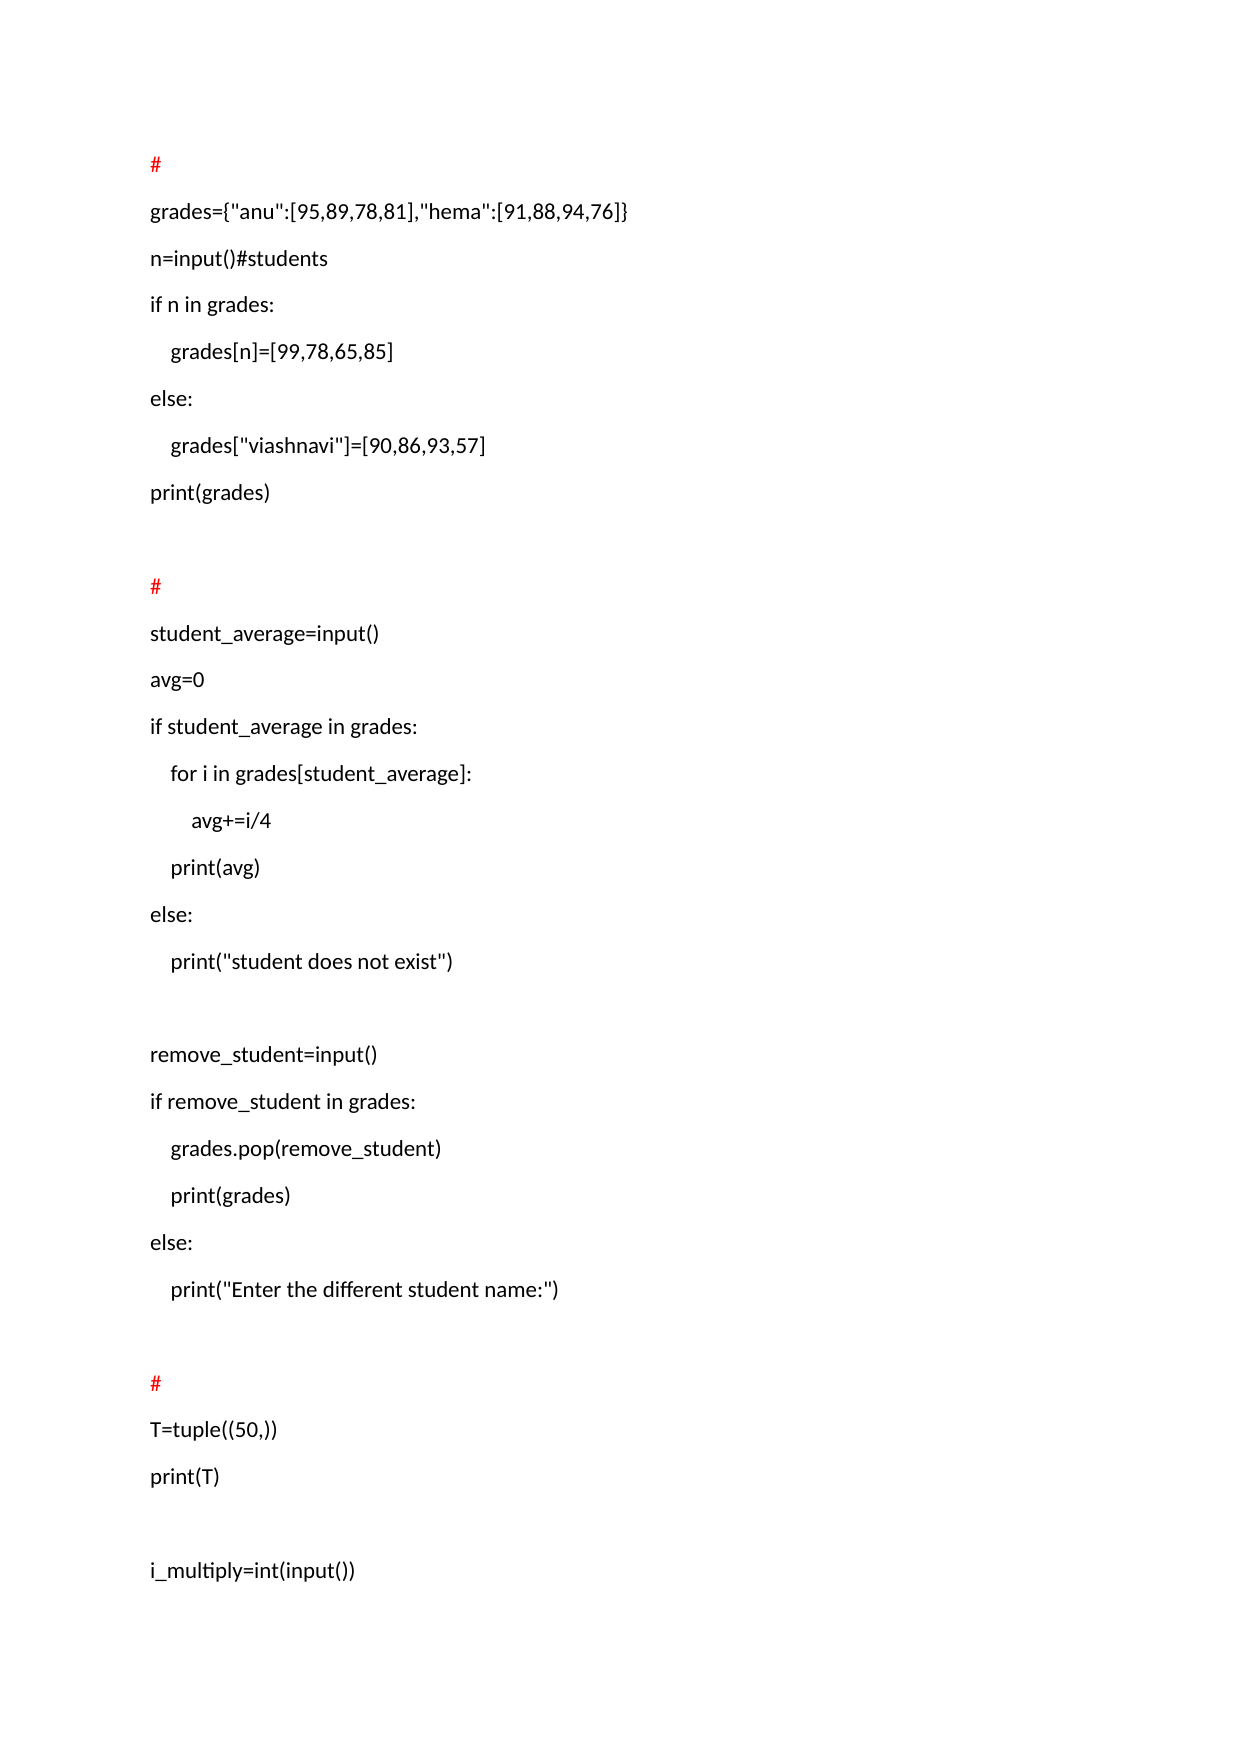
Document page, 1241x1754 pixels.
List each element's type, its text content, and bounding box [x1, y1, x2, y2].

text if remove_student in grades: [150, 1087, 1090, 1116]
text # [150, 572, 1090, 600]
text for i in grades[student_average]: [150, 759, 1090, 787]
text if n in grades: [150, 291, 1090, 319]
text grades[n]=[99,78,65,85] [150, 337, 1090, 366]
text grades.pop(remove_student) [150, 1134, 1090, 1162]
text else: [150, 1228, 1090, 1256]
text print("student does not exist") [150, 947, 1090, 975]
text print(grades) [150, 1181, 1090, 1209]
text remove_student=input() [150, 1041, 1090, 1069]
text grades={"anu":[95,89,78,81],"hema":[91,88,94,76]} [150, 197, 1090, 225]
text i_multiply=int(input()) [150, 1556, 1090, 1584]
text grades["viashnavi"]=[90,86,93,57] [150, 431, 1090, 459]
text if student_average in grades: [150, 712, 1090, 741]
text T=tuple((50,)) [150, 1416, 1090, 1444]
text # [150, 150, 1090, 178]
text print(T) [150, 1462, 1090, 1491]
text avg+=i/4 [150, 806, 1090, 834]
text n=input()#students [150, 244, 1090, 272]
text # [150, 1369, 1090, 1397]
text else: [150, 384, 1090, 412]
text student_average=input() [150, 619, 1090, 647]
text print(grades) [150, 478, 1090, 506]
text avg=0 [150, 666, 1090, 694]
text print(avg) [150, 853, 1090, 881]
text print("Enter the different student name:") [150, 1275, 1090, 1303]
text else: [150, 900, 1090, 928]
